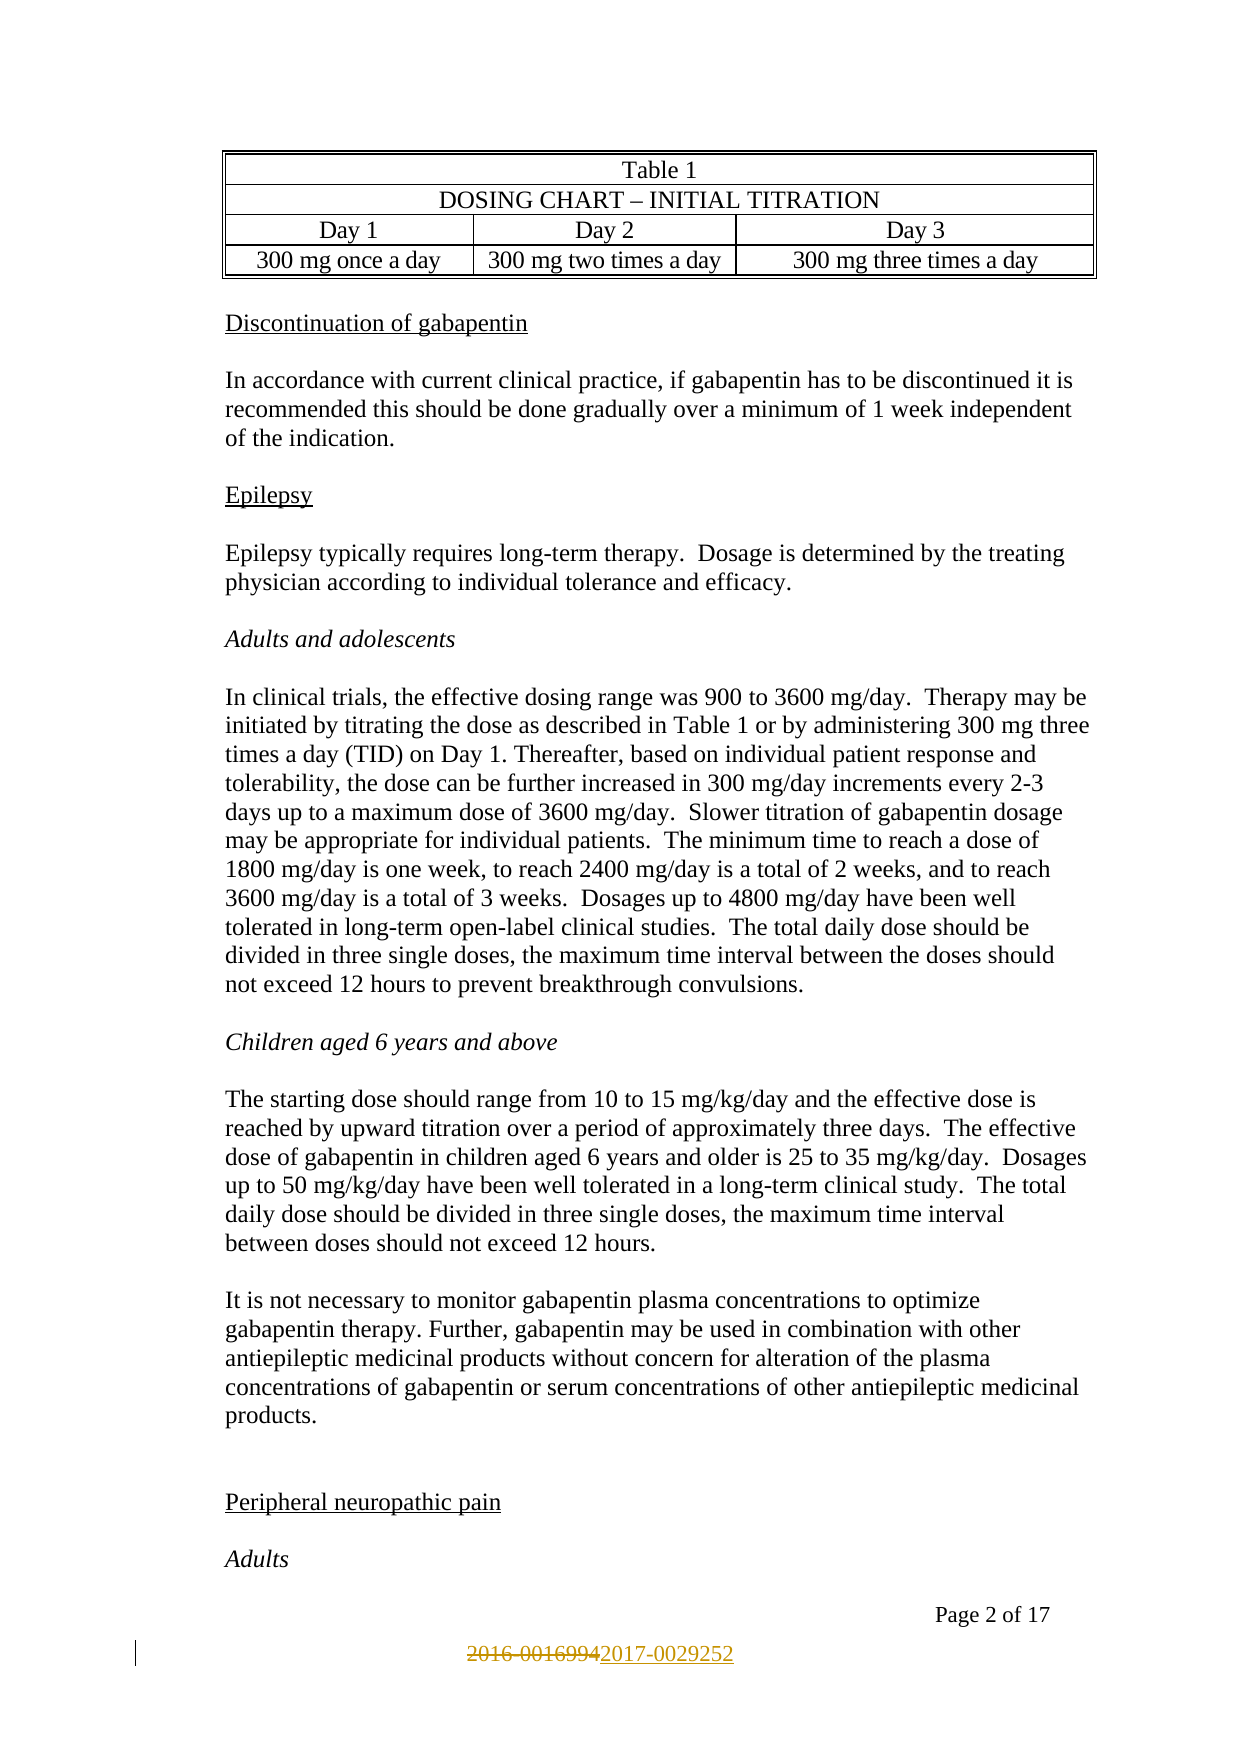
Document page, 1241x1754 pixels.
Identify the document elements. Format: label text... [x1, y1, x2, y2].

table_cell 300 mg two times a day [474, 246, 735, 274]
table_cell Day 1 [226, 215, 473, 244]
text In clinical trials, the effective dosing range was 900 to 3600 mg/day. Therapy may be initiated by titrating the dose as described in Table 1 or by administering 300 mg three times a day (TID) on Day 1. Thereafter, based on individual patient response and tolerability, the dose can be further increased in 300 mg/day increments every 2-3 days up to a maximum dose of 3600 mg/day. Slower titration of gabapentin dosage may be appropriate for individual patients. The minimum time to reach a dose of 1800 mg/day is one week, to reach 2400 mg/day is a total of 2 weeks, and to reach 3600 mg/day is a total of 3 weeks. Dosages up to 4800 mg/day have been well tolerated in long-term open-label clinical studies. The total daily dose should be divided in three single doses, the maximum time interval between the doses should not exceed 12 hours to prevent breakthrough convulsions. [225, 682, 1090, 998]
text Epilepsy typically requires long-term therapy. Dosage is determined by the treating physician according to individual tolerance and efficacy. [225, 538, 1090, 595]
table_cell Day 2 [474, 215, 735, 244]
text Children aged 6 years and above [225, 1027, 1090, 1055]
text The starting dose should range from 10 to 15 mg/kg/day and the effective dose is reached by upward titration over a period of approximately three days. The effective dose of gabapentin in children aged 6 years and older is 25 to 35 mg/kg/day. Dosages up to 50 mg/kg/day have been well tolerated in a long-term clinical study. The total daily dose should be divided in three single doses, the maximum time interval between doses should not exceed 12 hours. [225, 1084, 1090, 1257]
text Peripheral neuropathic pain [225, 1487, 1090, 1515]
table_cell Day 3 [737, 215, 1093, 244]
text Adults and adolescents [225, 624, 1090, 653]
text Epilepsy [225, 480, 1090, 509]
table_cell 300 mg three times a day [737, 246, 1093, 274]
text It is not necessary to monitor gabapentin plasma concentrations to optimize gabapentin therapy. Further, gabapentin may be used in combination with other antiepileptic medicinal products without concern for alteration of the plasma concentrations of gabapentin or serum concentrations of other antiepileptic medicinal products. [225, 1285, 1090, 1429]
table_cell DOSING CHART – INITIAL TITRATION [226, 185, 1093, 214]
text Discontinuation of gabapentin [150, 308, 1090, 337]
table_cell 300 mg once a day [226, 246, 473, 274]
text In accordance with current clinical practice, if gabapentin has to be discontinued it is recommended this should be done gradually over a minimum of 1 week independent of the indication. [225, 365, 1090, 452]
table_header Table 1 [226, 155, 1093, 183]
text Adults [225, 1544, 1090, 1573]
